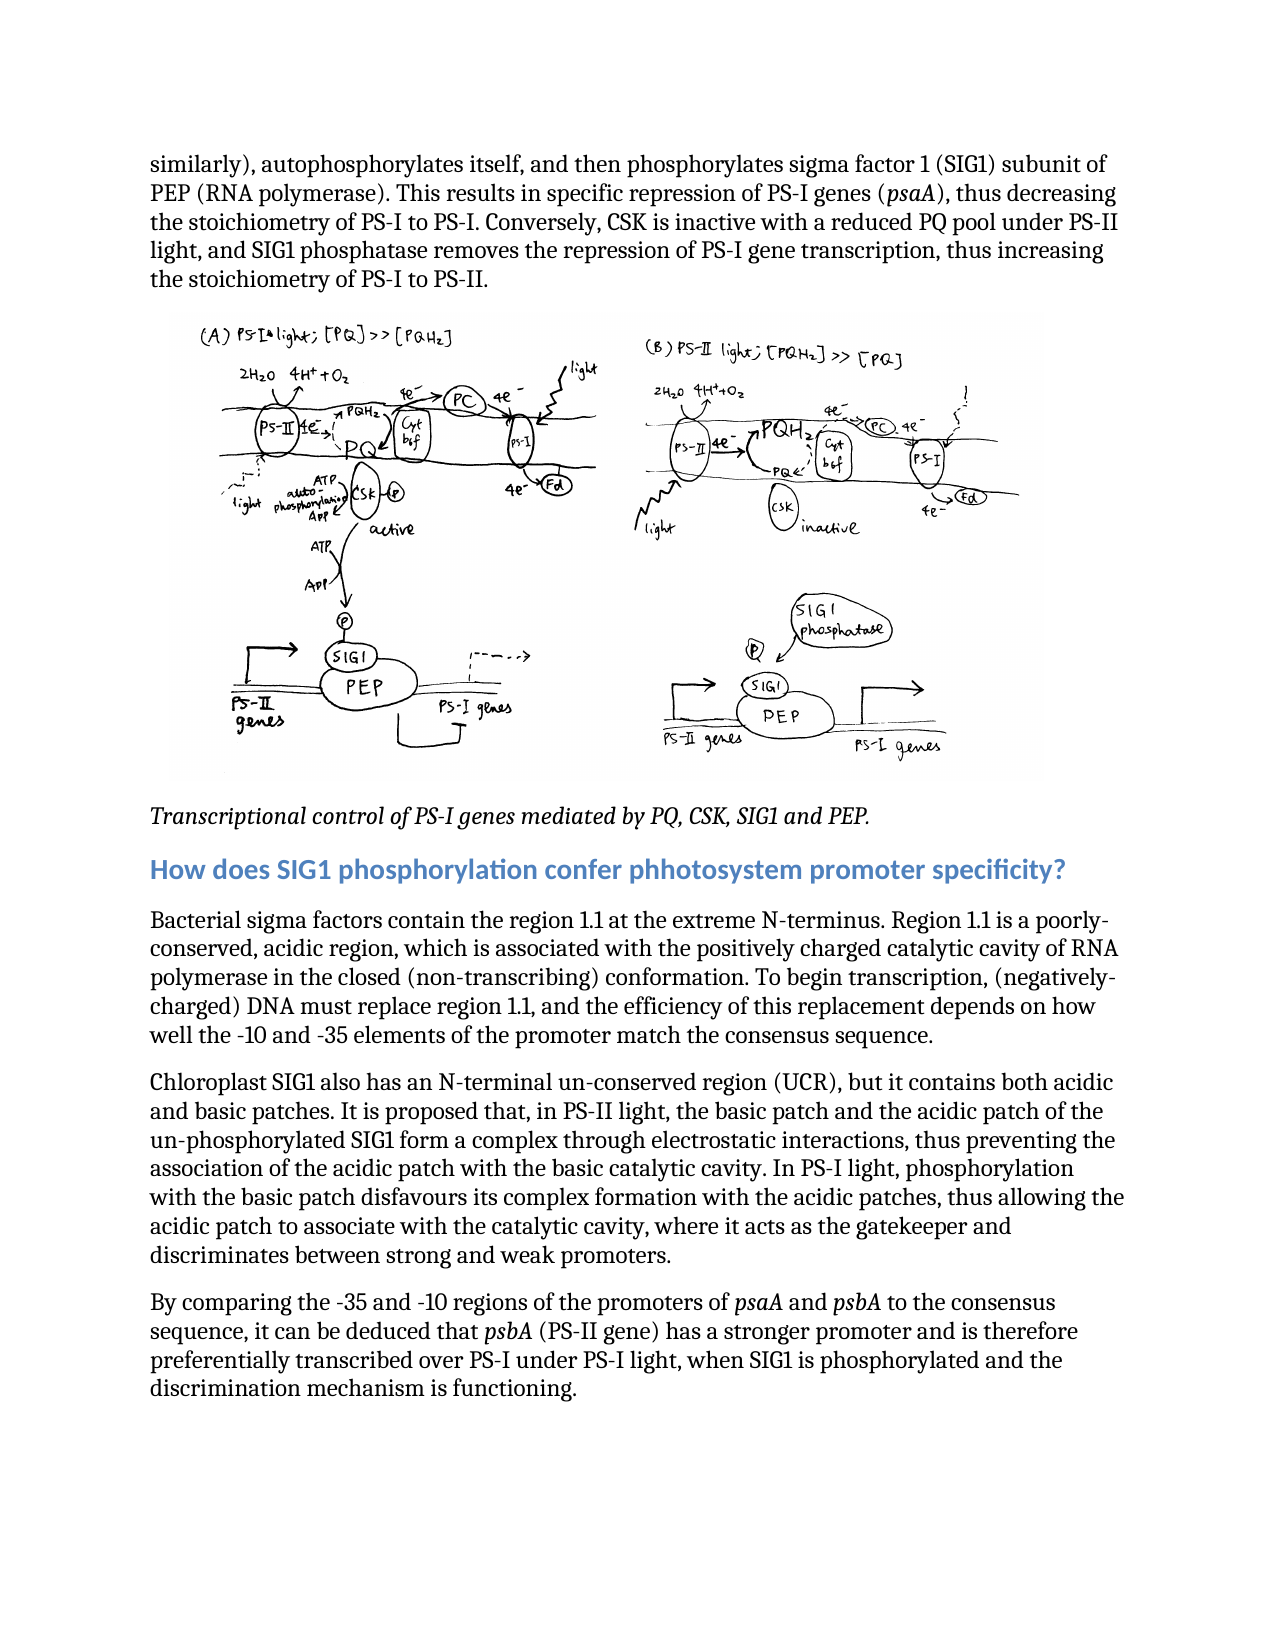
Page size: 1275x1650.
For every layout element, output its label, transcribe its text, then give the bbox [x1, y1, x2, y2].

text Bacterial sigma factors contain the region 1.1 at the extreme N-terminus. Region 1.1 is a poorly-conserved, acidic region, which is associated with the positively charged catalytic cavity of RNA polymerase in the closed (non-transcribing) conformation. To begin transcription, (negatively-charged) DNA must replace region 1.1, and the efficiency of this replacement depends on how well the -10 and -35 elements of the promoter match the consensus sequence. [150, 906, 1125, 1049]
text Transcriptional control of PS-I genes mediated by PQ, CSK, SIG1 and PEP. [150, 802, 1125, 830]
text Chloroplast SIG1 also has an N-terminal un-conserved region (UCR), but it contains both acidic and basic patches. It is proposed that, in PS-II light, the basic patch and the acidic patch of the un-phosphorylated SIG1 form a complex through electrostatic interactions, thus preventing the association of the acidic patch with the basic catalytic cavity. In PS-I light, phosphorylation with the basic patch disfavours its complex formation with the acidic patches, thus allowing the acidic patch to associate with the catalytic cavity, where it acts as the gatekeeper and discriminates between strong and weak promoters. [150, 1068, 1125, 1269]
text By comparing the -35 and -10 regions of the promoters of psaA and psbA to the consensus sequence, it can be deduced that psbA (PS-II gene) has a stronger promoter and is therefore preferentially transcribed over PS-I under PS-I light, when SIG1 is phosphorylated and the discrimination mechanism is functioning. [150, 1288, 1125, 1403]
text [150, 150, 1125, 294]
subtitle How does SIG1 phosphorylation confer phhotosystem promoter specificity? [150, 851, 1125, 887]
picture [168, 312, 1044, 781]
